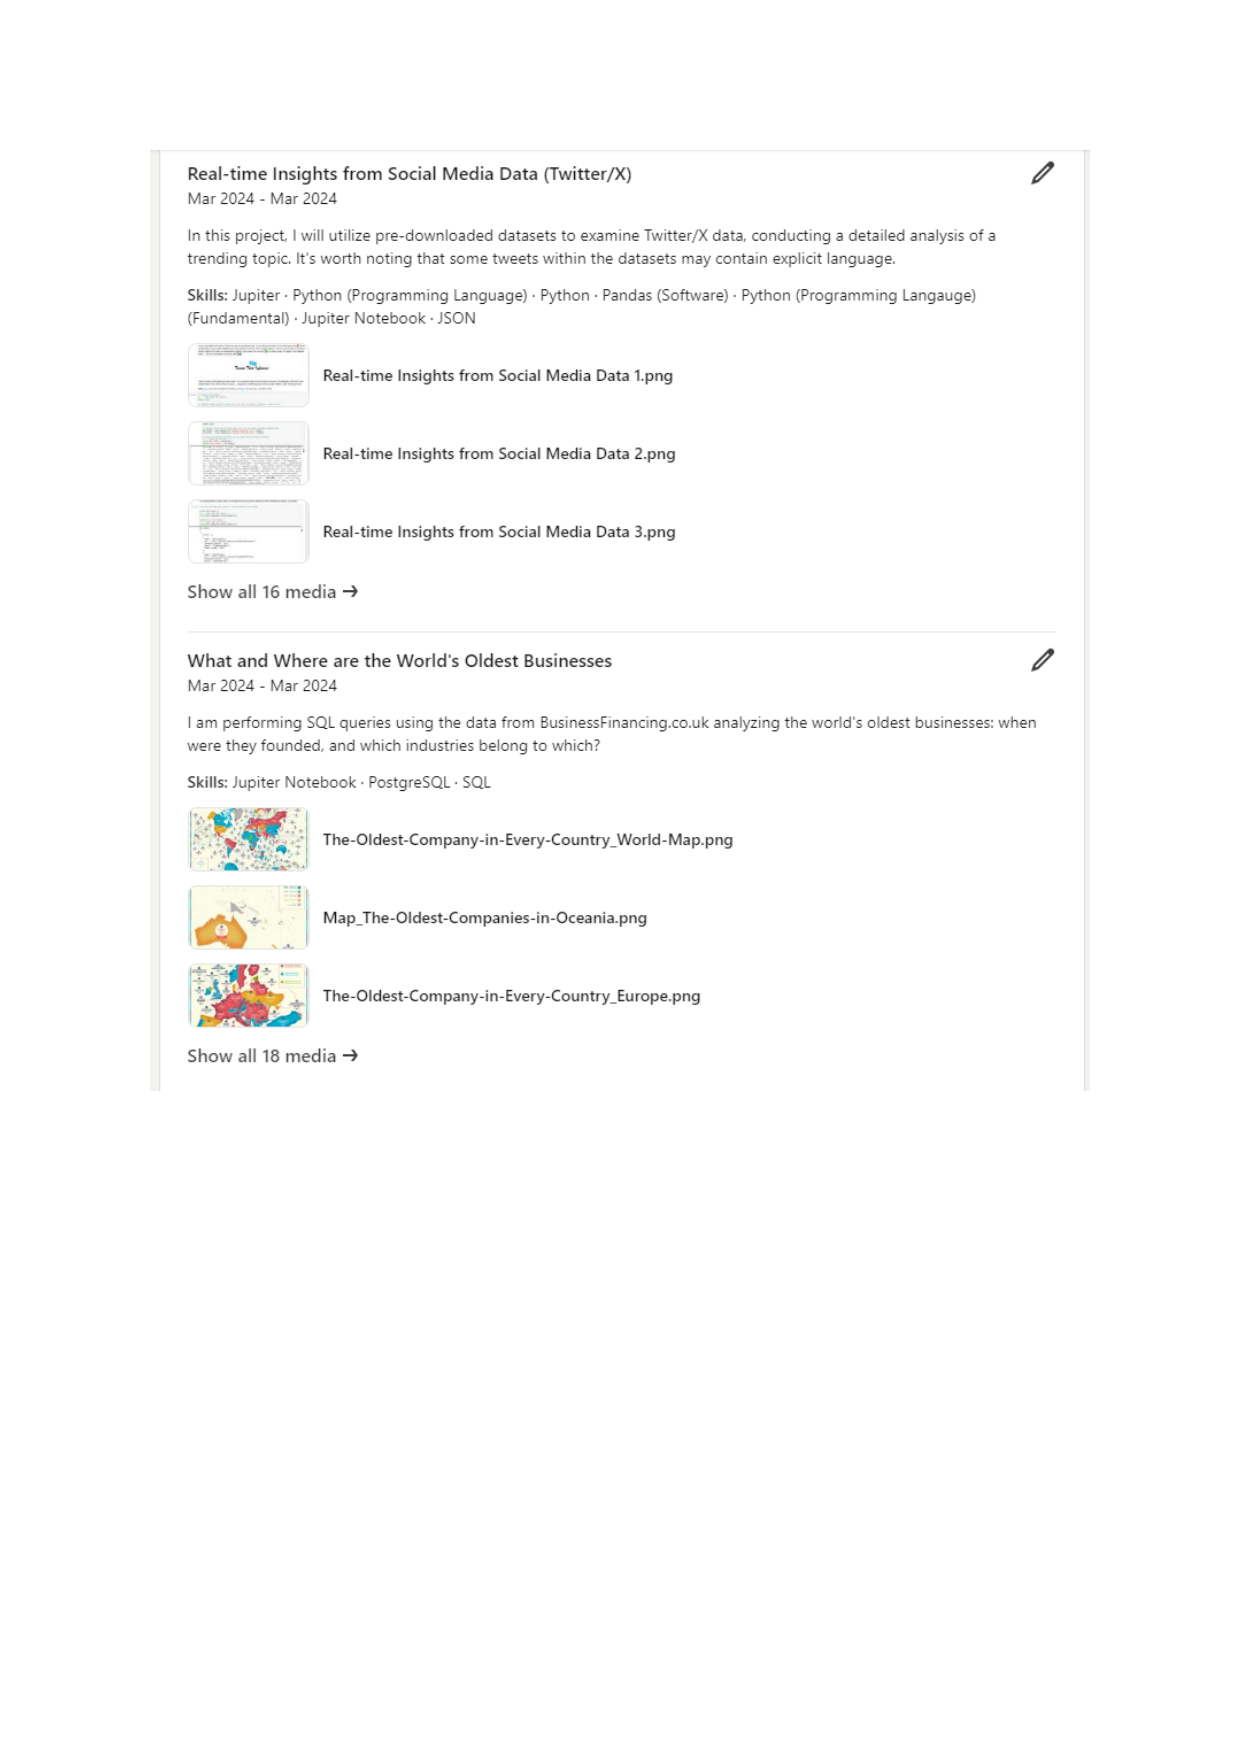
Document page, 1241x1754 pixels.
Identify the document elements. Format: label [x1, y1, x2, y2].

picture [150, 150, 1091, 1091]
